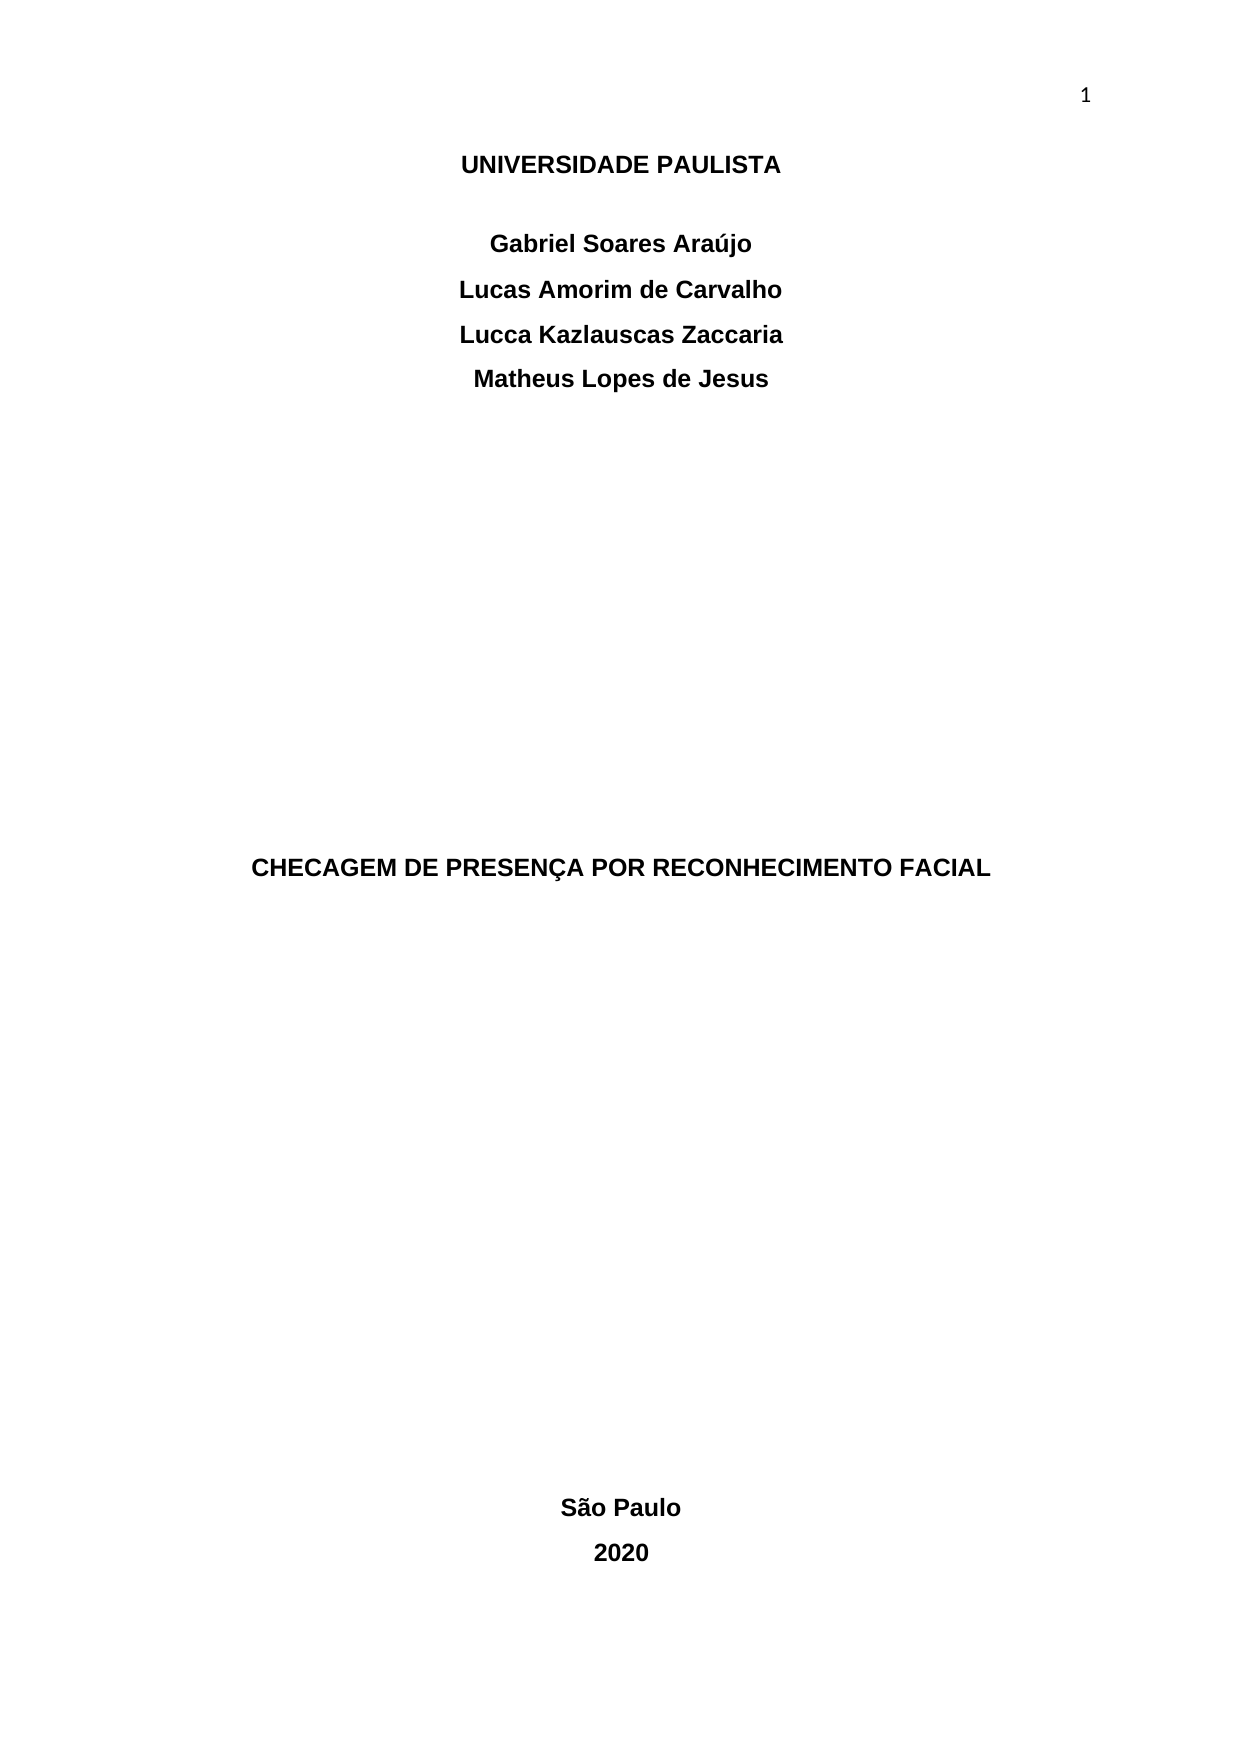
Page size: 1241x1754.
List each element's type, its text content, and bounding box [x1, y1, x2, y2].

text 2020 [2, 1538, 1240, 1567]
text Matheus Lopes de Jesus [2, 364, 1240, 392]
text Lucca Kazlauscas Zaccaria [2, 321, 1240, 349]
text UNIVERSIDADE PAULISTA [2, 151, 1240, 179]
text Gabriel Soares Araújo [1, 229, 1240, 258]
text CHECAGEM DE PRESENÇA POR RECONHECIMENTO FACIAL [2, 853, 1240, 882]
text Lucas Amorim de Carvalho [1, 275, 1240, 304]
text São Paulo [1, 1492, 1240, 1521]
